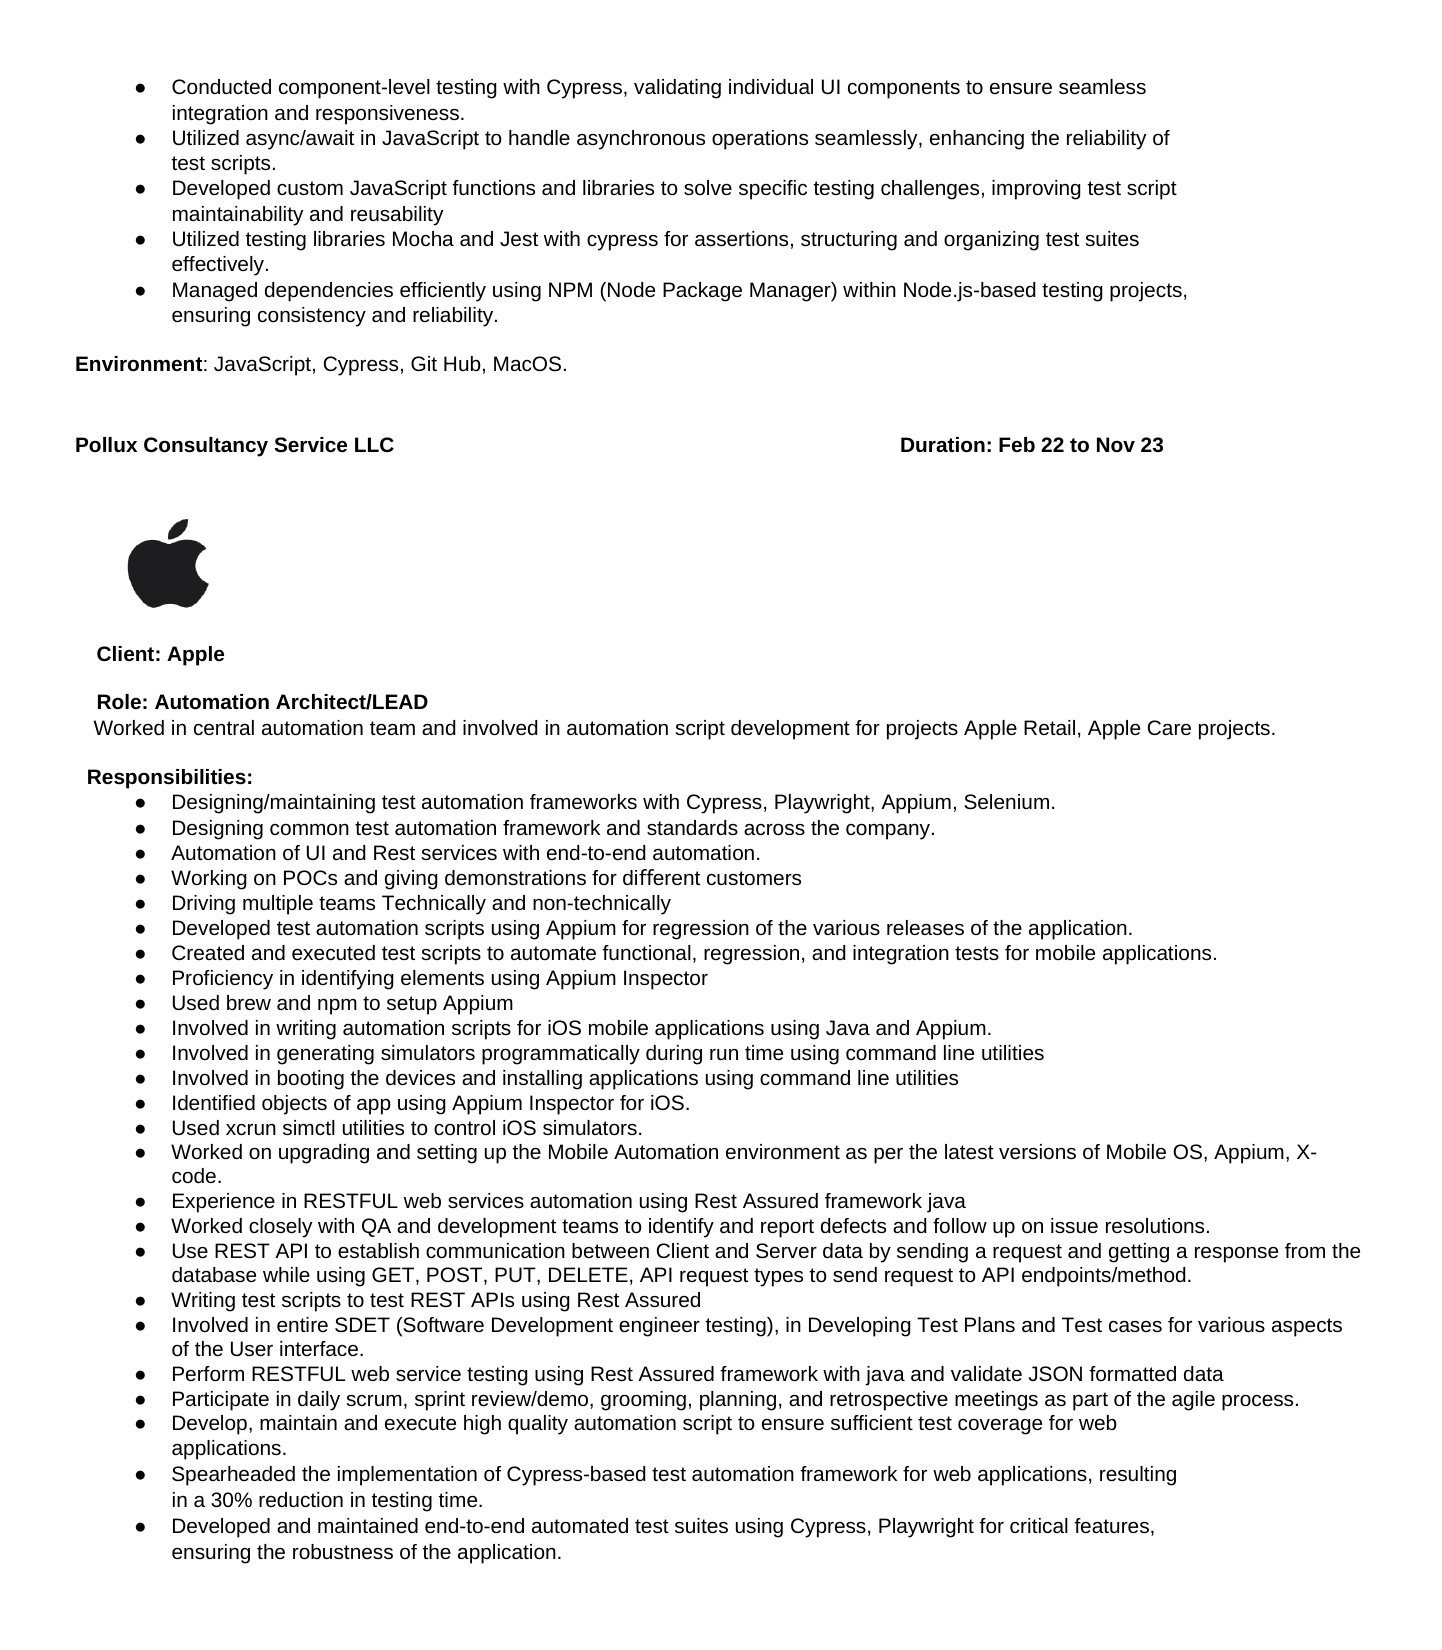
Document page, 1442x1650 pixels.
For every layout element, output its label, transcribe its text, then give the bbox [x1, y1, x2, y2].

text Environment: JavaScript, Cypress, Git Hub, MacOS. [75, 352, 1366, 376]
list Use REST API to establish communication between Client and Server data by sending a request and getting a response from the database while using GET, POST, PUT, DELETE, API request types to send request to API endpoints/method. [134, 1239, 1366, 1287]
list Experience in RESTFUL web services automation using Rest Assured framework java [134, 1189, 1366, 1213]
list Developed test automation scripts using Appium for regression of the various releases of the application. [134, 916, 1366, 940]
list Used brew and npm to setup Appium [134, 991, 1366, 1015]
list Involved in entire SDET (Software Development engineer testing), in Developing Test Plans and Test cases for various aspects of the User interface. [134, 1313, 1366, 1361]
list Driving multiple teams Technically and non-technically [134, 891, 1366, 915]
list Utilized async/await in JavaScript to handle asynchronous operations seamlessly, enhancing the reliability of test scripts. [134, 126, 1197, 175]
picture [96, 485, 237, 618]
list Working on POCs and giving demonstrations for diﬀerent customers [134, 866, 1366, 889]
list Perform RESTFUL web service testing using Rest Assured framework with java and validate JSON formatted data [134, 1361, 1366, 1385]
list Involved in booting the devices and installing applications using command line utilities [134, 1066, 1366, 1089]
text Worked in central automation team and involved in automation script development for projects Apple Retail, Apple Care projects. [93, 716, 1366, 739]
list Developed custom JavaScript functions and libraries to solve specific testing challenges, improving test script maintainability and reusability [134, 176, 1197, 226]
list Conducted component-level testing with Cypress, validating individual UI components to ensure seamless integration and responsiveness. [134, 75, 1197, 124]
list Identified objects of app using Appium Inspector for iOS. [134, 1090, 1366, 1114]
list Designing common test automation framework and standards across the company. [134, 815, 1366, 840]
list Automation of UI and Rest services with end-to-end automation. [134, 840, 1366, 864]
text Pollux Consultancy Service LLC Duration: Feb 22 to Nov 23 [75, 433, 1366, 457]
list Created and executed test scripts to automate functional, regression, and integration tests for mobile applications. [134, 941, 1366, 965]
list Used xcrun simctl utilities to control iOS simulators. [134, 1115, 1366, 1139]
list Participate in daily scrum, sprint review/demo, grooming, planning, and retrospective meetings as part of the agile process. [134, 1386, 1366, 1410]
list Proficiency in identifying elements using Appium Inspector [134, 966, 1366, 990]
text Role: Automation Architect/LEAD [96, 690, 1366, 714]
list Worked closely with QA and development teams to identify and report defects and follow up on issue resolutions. [134, 1214, 1366, 1238]
list Utilized testing libraries Mocha and Jest with cypress for assertions, structuring and organizing test suites effectively. [134, 227, 1197, 276]
list Developed and maintained end-to-end automated test suites using Cypress, Playwright for critical features, ensuring the robustness of the application. [134, 1514, 1197, 1563]
list Worked on upgrading and setting up the Mobile Automation environment as per the latest versions of Mobile OS, Appium, X-code. [134, 1140, 1366, 1188]
list Writing test scripts to test REST APIs using Rest Assured [134, 1288, 1366, 1312]
list Involved in writing automation scripts for iOS mobile applications using Java and Appium. [134, 1016, 1366, 1040]
subtitle Responsibilities: [75, 764, 1366, 789]
list Managed dependencies efficiently using NPM (Node Package Manager) within Node.js-based testing projects, ensuring consistency and reliability. [134, 277, 1197, 327]
list Designing/maintaining test automation frameworks with Cypress, Playwright, Appium, Selenium. [134, 789, 1197, 813]
list Develop, maintain and execute high quality automation script to ensure sufficient test coverage for web applications. [134, 1410, 1197, 1460]
list Spearheaded the implementation of Cypress-based test automation framework for web applications, resulting in a 30% reduction in testing time. [134, 1462, 1197, 1512]
list Involved in generating simulators programmatically during run time using command line utilities [134, 1041, 1366, 1064]
text Client: Apple [96, 641, 1366, 665]
